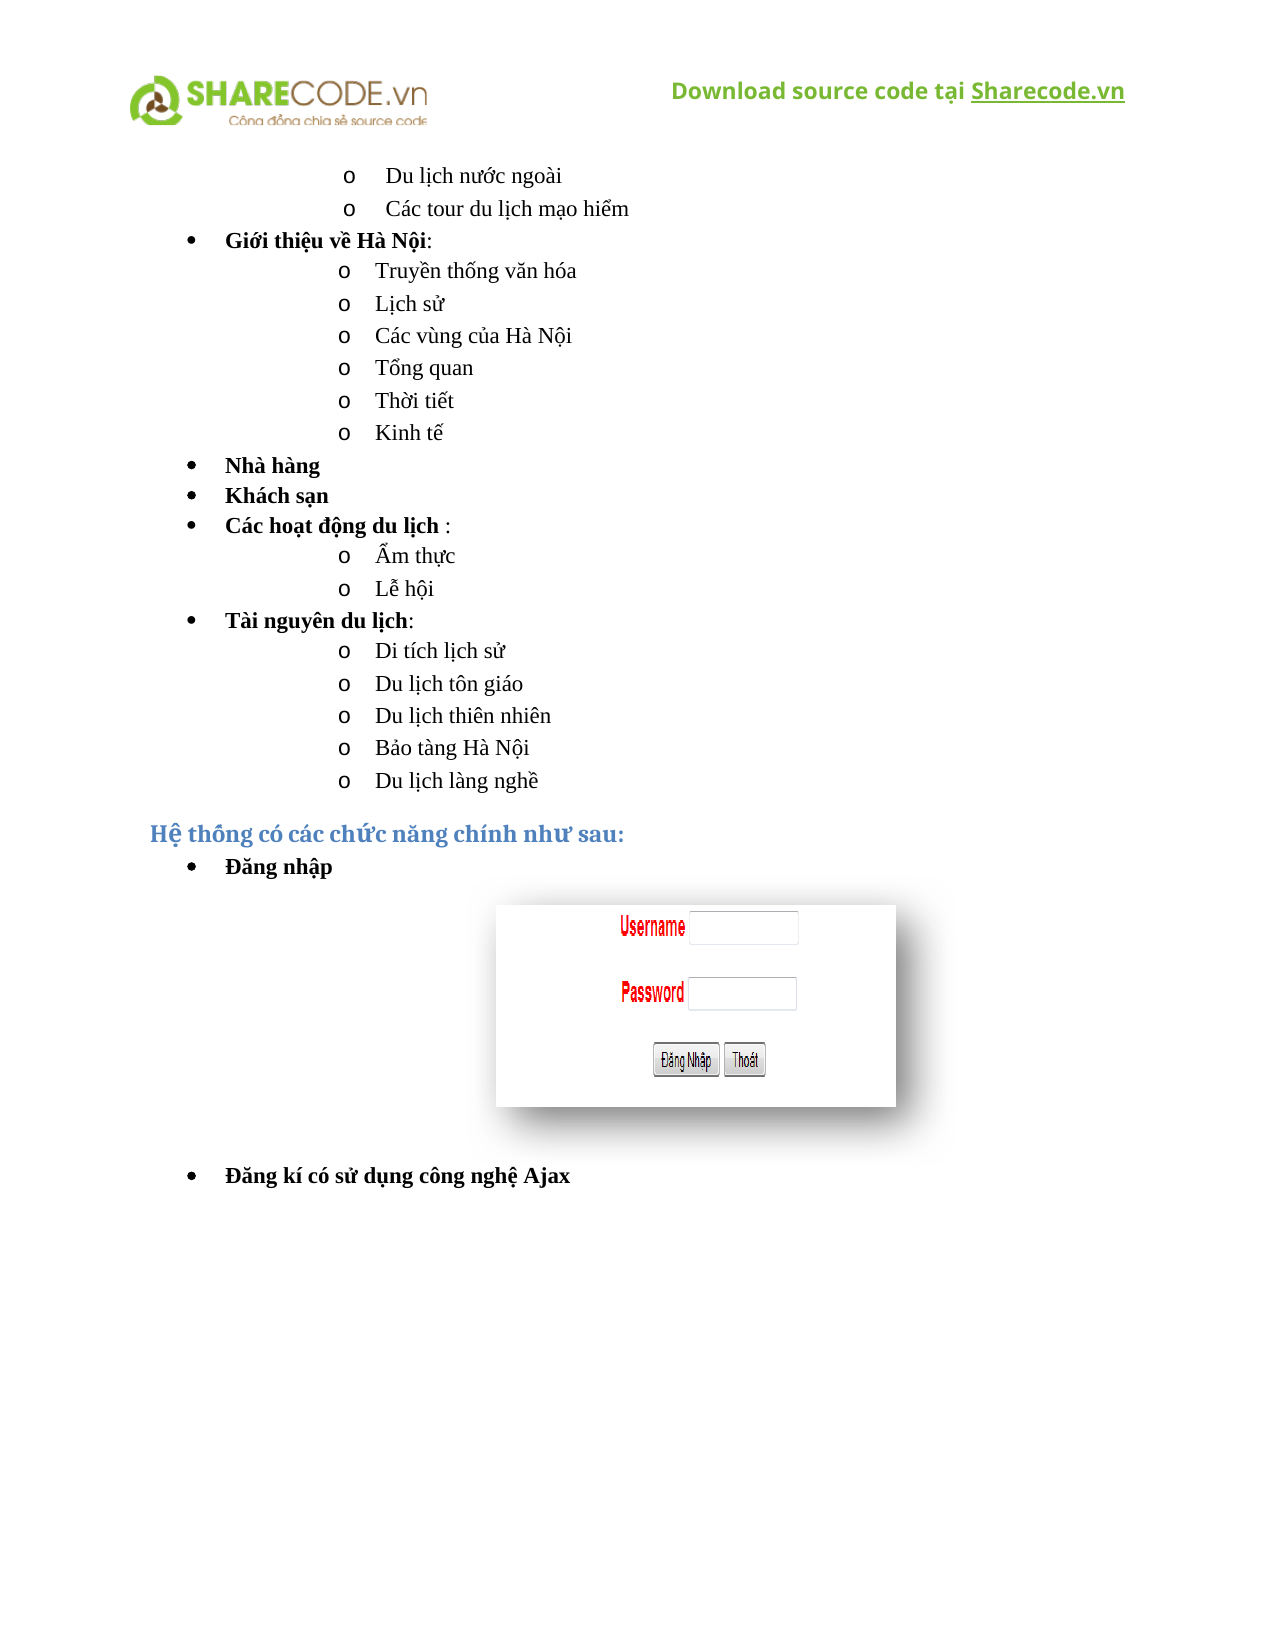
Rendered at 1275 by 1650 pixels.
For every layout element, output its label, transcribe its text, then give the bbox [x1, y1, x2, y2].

list Bảo tàng Hà Nội [337, 734, 1125, 763]
list Nhà hàng [187, 452, 1125, 478]
list Du lịch nước ngoài [342, 162, 1125, 191]
list Du lịch tôn giáo [337, 670, 1125, 698]
picture [496, 905, 896, 1107]
list Tài nguyên du lịch: [187, 607, 1125, 633]
list Ẩm thực [337, 542, 1125, 571]
list Khách sạn [187, 482, 1125, 508]
list Đăng nhập [187, 853, 1125, 879]
list Các vùng của Hà Nội [337, 322, 1125, 350]
list Di tích lịch sử [337, 637, 1125, 666]
list Truyền thống văn hóa [337, 257, 1125, 286]
list Du lịch làng nghề [337, 767, 1125, 795]
list Các hoạt động du lịch : [187, 512, 1125, 538]
subtitle Hệ thống có các chức năng chính như sau: [150, 820, 1125, 849]
list Giới thiệu về Hà Nội: [187, 227, 1125, 253]
list Tổng quan [337, 354, 1125, 383]
list Đăng kí có sử dụng công nghệ Ajax [187, 1163, 1125, 1189]
list Lịch sử [337, 290, 1125, 318]
list Thời tiết [337, 387, 1125, 415]
list Kinh tế [337, 419, 1125, 447]
list Lễ hội [337, 575, 1125, 603]
list Các tour du lịch mạo hiểm [342, 195, 1125, 223]
picture [129, 75, 427, 126]
list Du lịch thiên nhiên [337, 702, 1125, 730]
